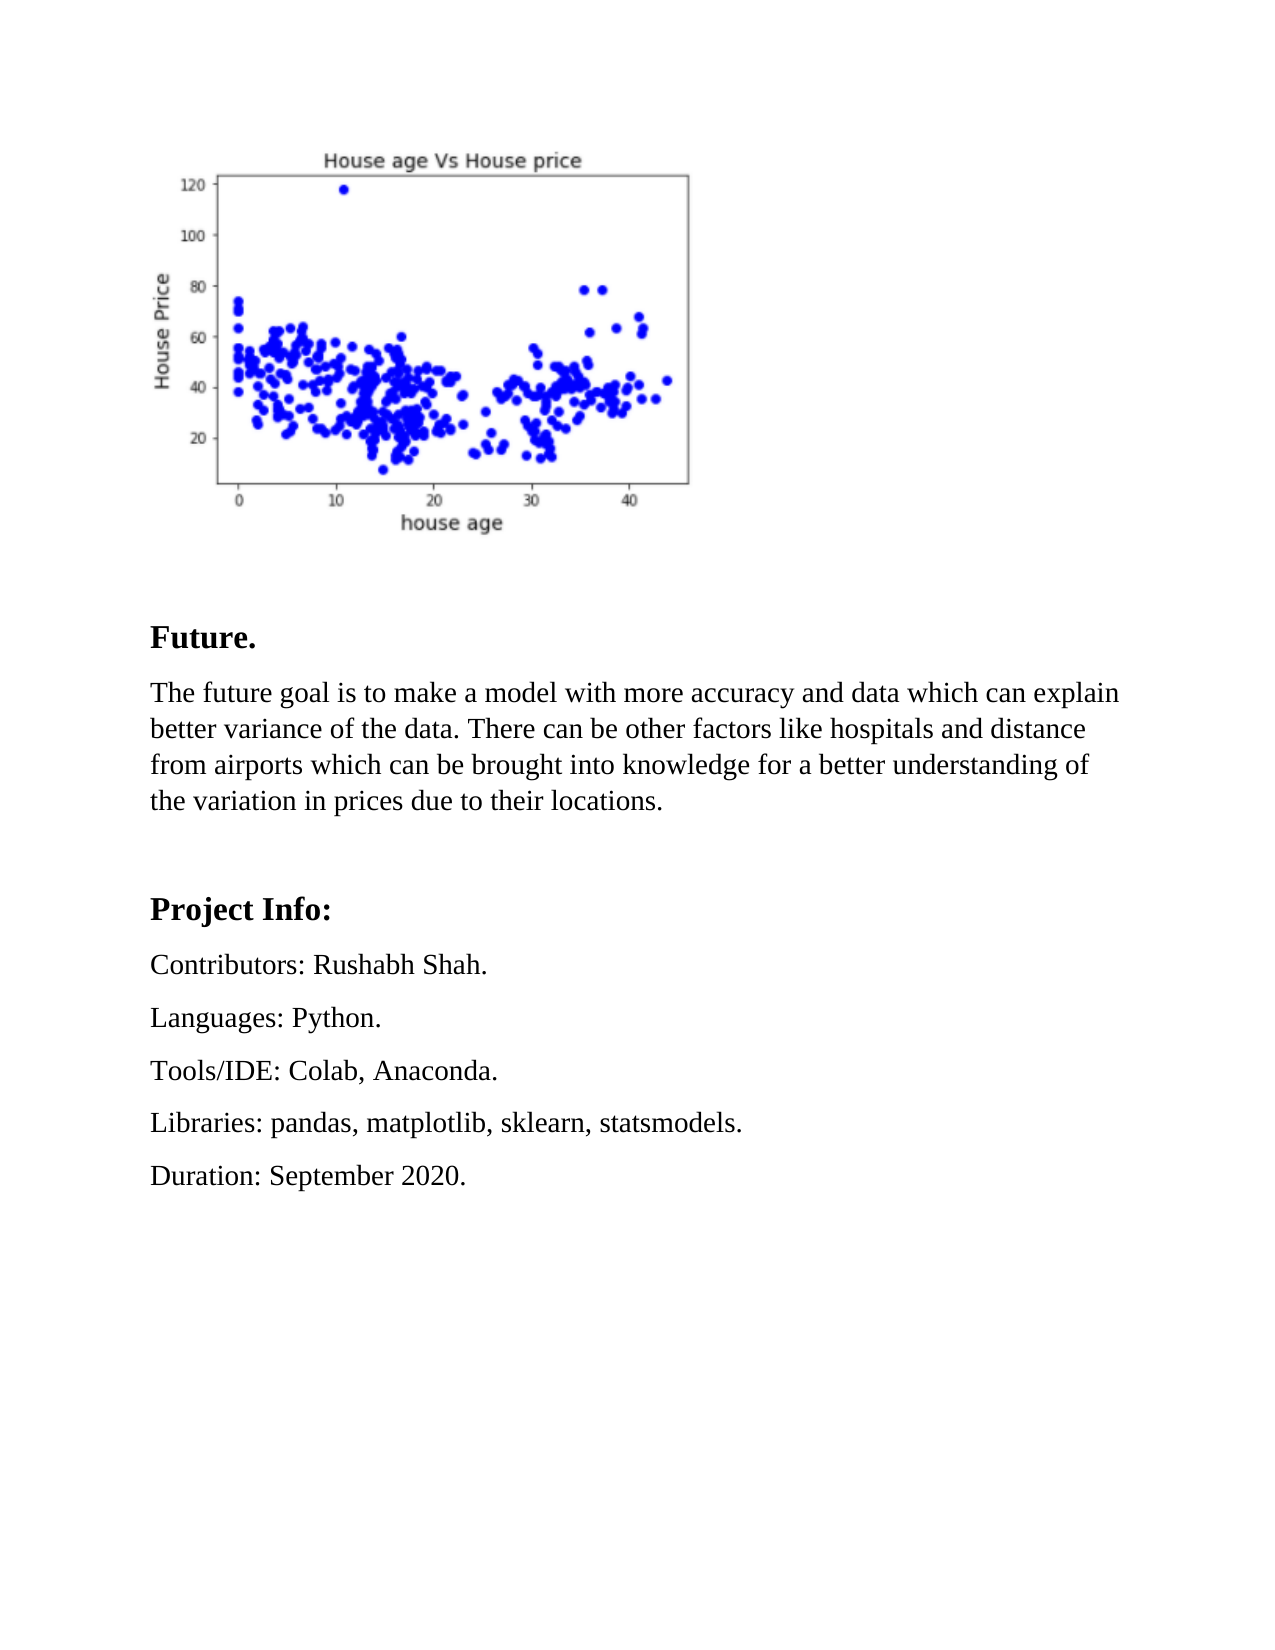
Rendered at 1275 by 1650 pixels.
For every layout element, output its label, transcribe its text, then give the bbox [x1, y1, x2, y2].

text Languages: Python. [150, 1000, 1125, 1033]
text The future goal is to make a model with more accuracy and data which can explain better variance of the data. There can be other factors like hospitals and distance from airports which can be brought into knowledge for a better understanding of the variation in prices due to their locations. [150, 675, 1125, 817]
text Tools/IDE: Colab, Anaconda. [150, 1053, 1125, 1086]
text Future. [150, 617, 1125, 655]
text Project Info: [150, 889, 1125, 927]
text Libraries: pandas, matplotlib, sklearn, statsmodels. [150, 1106, 1125, 1139]
text Contributors: Rushabh Shah. [150, 947, 1125, 981]
text Duration: September 2020. [150, 1158, 1125, 1192]
picture [150, 150, 757, 546]
